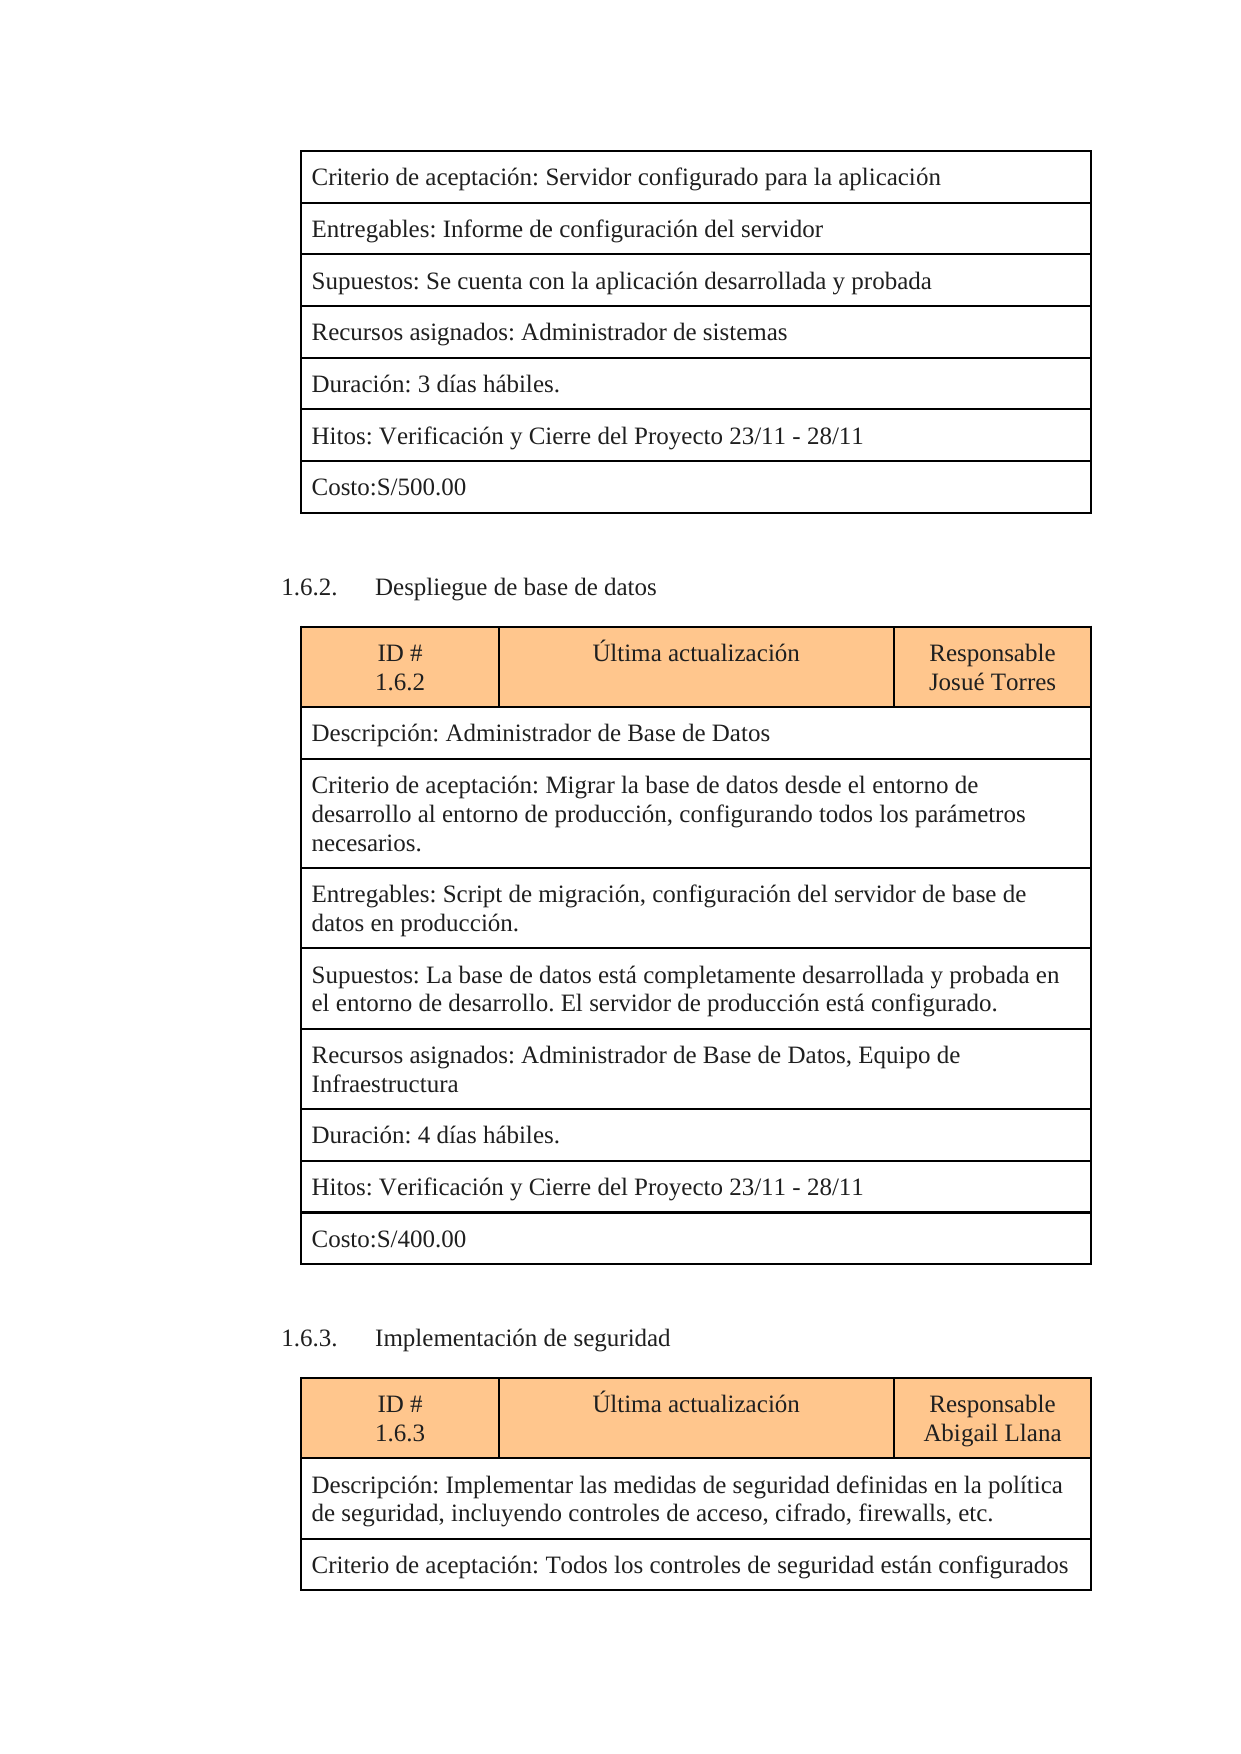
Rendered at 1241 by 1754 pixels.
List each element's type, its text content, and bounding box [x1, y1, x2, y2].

table_cell Costo:S/400.00 [302, 1214, 1090, 1263]
table_header Responsable Josué Torres [895, 628, 1090, 706]
table_cell Duración: 4 días hábiles. [302, 1110, 1090, 1160]
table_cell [302, 1540, 1090, 1589]
table_header Responsable Abigail Llana [895, 1379, 1090, 1457]
table_cell Hitos: Verificación y Cierre del Proyecto 23/11 - 28/11 [302, 1162, 1090, 1211]
table_cell Supuestos: La base de datos está completamente desarrollada y probada en el entorno de desarrollo. El servidor de producción está configurado. [302, 949, 1090, 1028]
table_header ID # 1.6.2 [302, 628, 498, 706]
table_cell Descripción: Implementar las medidas de seguridad definidas en la política de seguridad, incluyendo controles de acceso, cifrado, firewalls, etc. [302, 1459, 1090, 1538]
list Despliegue de base de datos [337, 572, 1090, 601]
table_cell Supuestos: Se cuenta con la aplicación desarrollada y probada [302, 255, 1090, 305]
table_cell Recursos asignados: Administrador de Base de Datos, Equipo de Infraestructura [302, 1030, 1090, 1108]
table_header Última actualización [500, 1379, 893, 1457]
table_cell Hitos: Verificación y Cierre del Proyecto 23/11 - 28/11 [302, 410, 1090, 460]
table_cell Criterio de aceptación: Migrar la base de datos desde el entorno de desarrollo al entorno de producción, configurando todos los parámetros necesarios. [302, 760, 1090, 867]
table_cell Entregables: Script de migración, configuración del servidor de base de datos en producción. [302, 869, 1090, 947]
table_cell Costo:S/500.00 [302, 462, 1090, 512]
table_cell Criterio de aceptación: Servidor configurado para la aplicación [302, 152, 1090, 202]
table_cell Entregables: Informe de configuración del servidor [302, 204, 1090, 253]
table_cell Descripción: Administrador de Base de Datos [302, 708, 1090, 758]
table_cell Duración: 3 días hábiles. [302, 359, 1090, 408]
table_header Última actualización [500, 628, 893, 706]
list Implementación de seguridad [337, 1323, 1090, 1352]
table_header ID # 1.6.3 [302, 1379, 498, 1457]
table_cell Recursos asignados: Administrador de sistemas [302, 307, 1090, 357]
